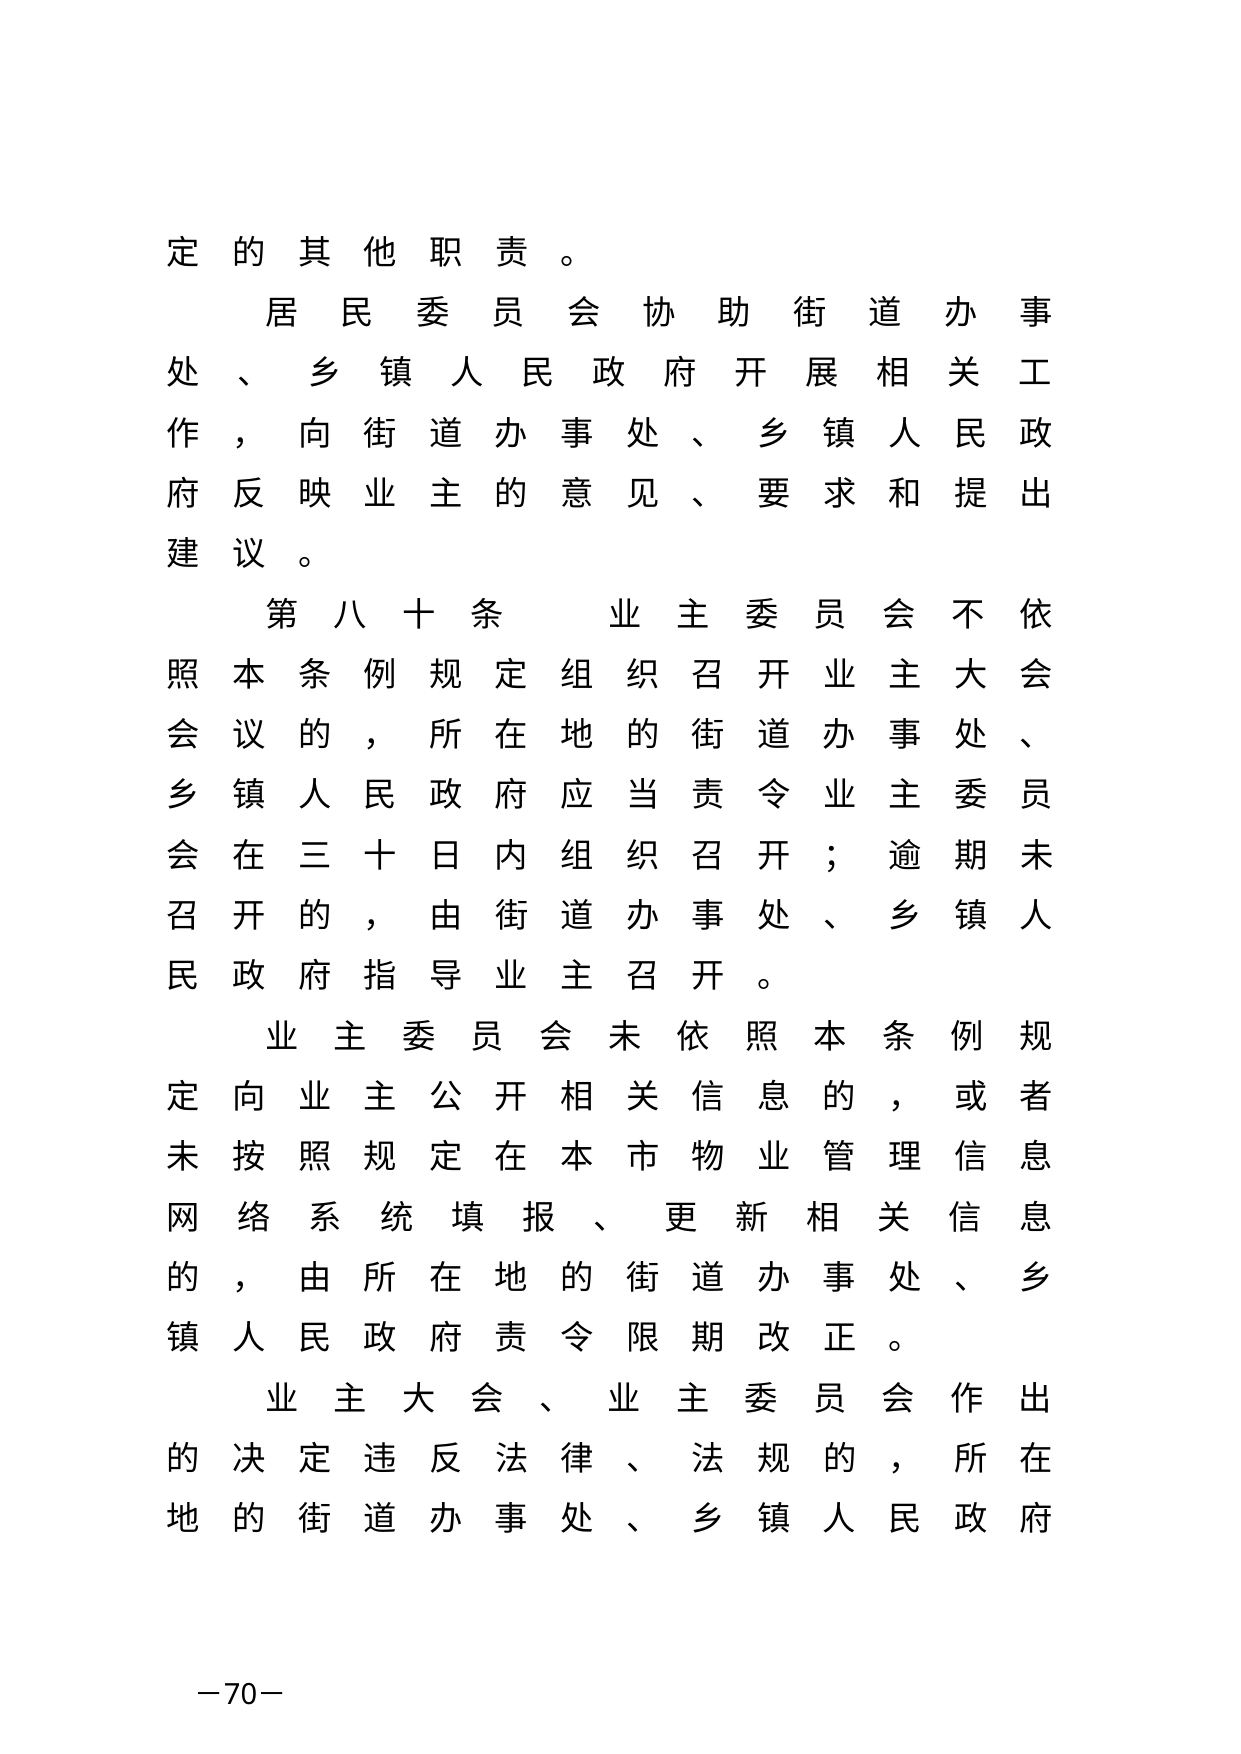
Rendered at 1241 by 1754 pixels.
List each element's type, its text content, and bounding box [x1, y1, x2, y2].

text 第八十条 业主委员会不依照本条例规定组织召开业主大会会议的，所在地的街道办事处、乡镇人民政府应当责令业主委员会在三十日内组织召开；逾期未召开的，由街道办事处、乡镇人民政府指导业主召开。 [167, 581, 1085, 1003]
text 业主委员会未依照本条例规定向业主公开相关信息的，或者未按照规定在本市物业管理信息网络系统填报、更新相关信息的，由所在地的街道办事处、乡镇人民政府责令限期改正。 [167, 1003, 1085, 1365]
text （五）法律、法规、规章规定的其他职责。 [167, 219, 1085, 280]
text 居民委员会协助街道办事处、乡镇人民政府开展相关工作，向街道办事处、乡镇人民政府反映业主的意见、要求和提出建议。 [167, 280, 1085, 581]
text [167, 1365, 1085, 1546]
